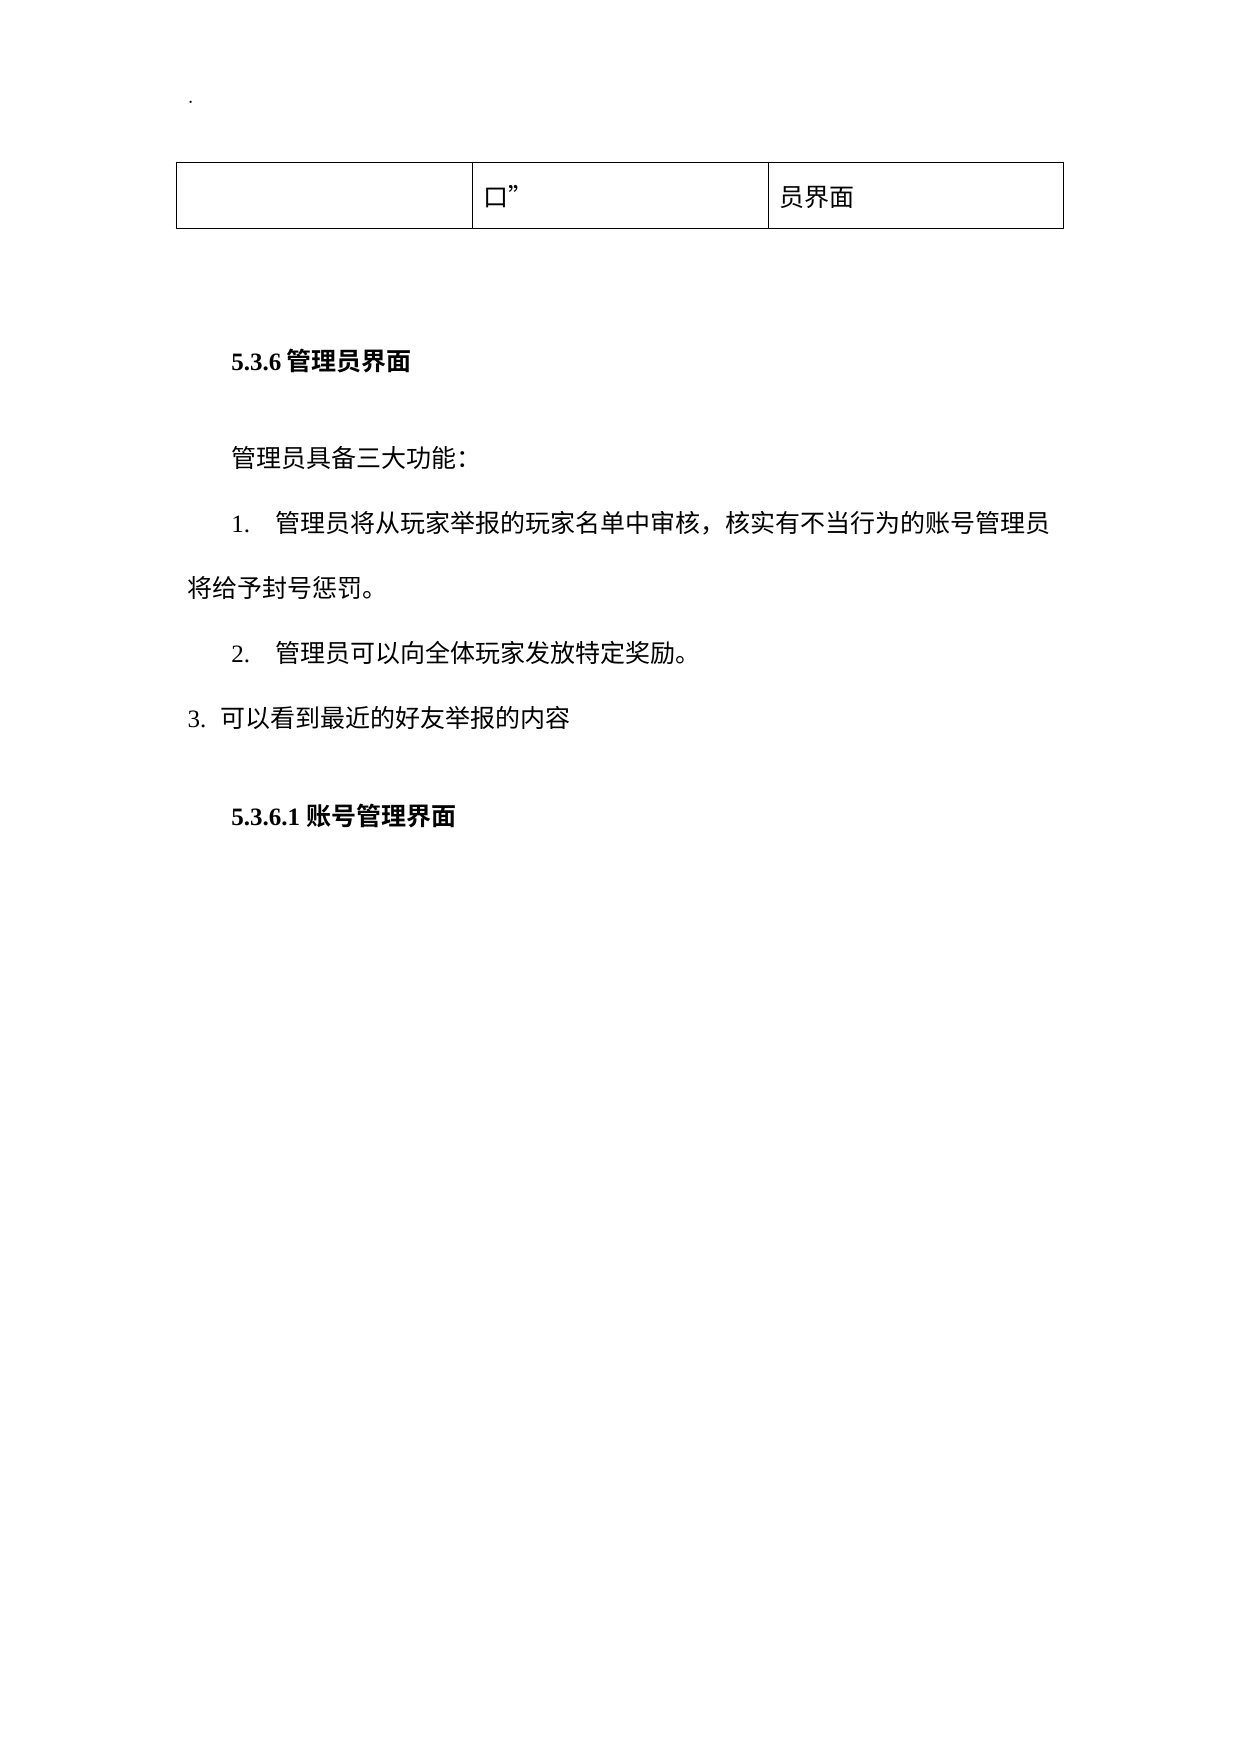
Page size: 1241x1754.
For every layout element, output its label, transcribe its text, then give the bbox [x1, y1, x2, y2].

table_cell 如果是管理员进入管理员界面 [769, 163, 1063, 228]
text 5.3.6管理员界面 [187, 327, 1053, 392]
list 管理员将从玩家举报的玩家名单中审核，核实有不当行为的账号管理员将给予封号惩罚。 [187, 489, 1053, 619]
list 管理员可以向全体玩家发放特定奖励。 [187, 619, 1053, 684]
text 管理员具备三大功能： [187, 424, 1053, 489]
list 可以看到最近的好友举报的内容 [187, 684, 1053, 749]
table_cell 手指点击“管理员入口” [473, 163, 768, 228]
text 5.3.6.1 账号管理界面 [187, 782, 1053, 847]
table_cell 5 [177, 163, 472, 228]
